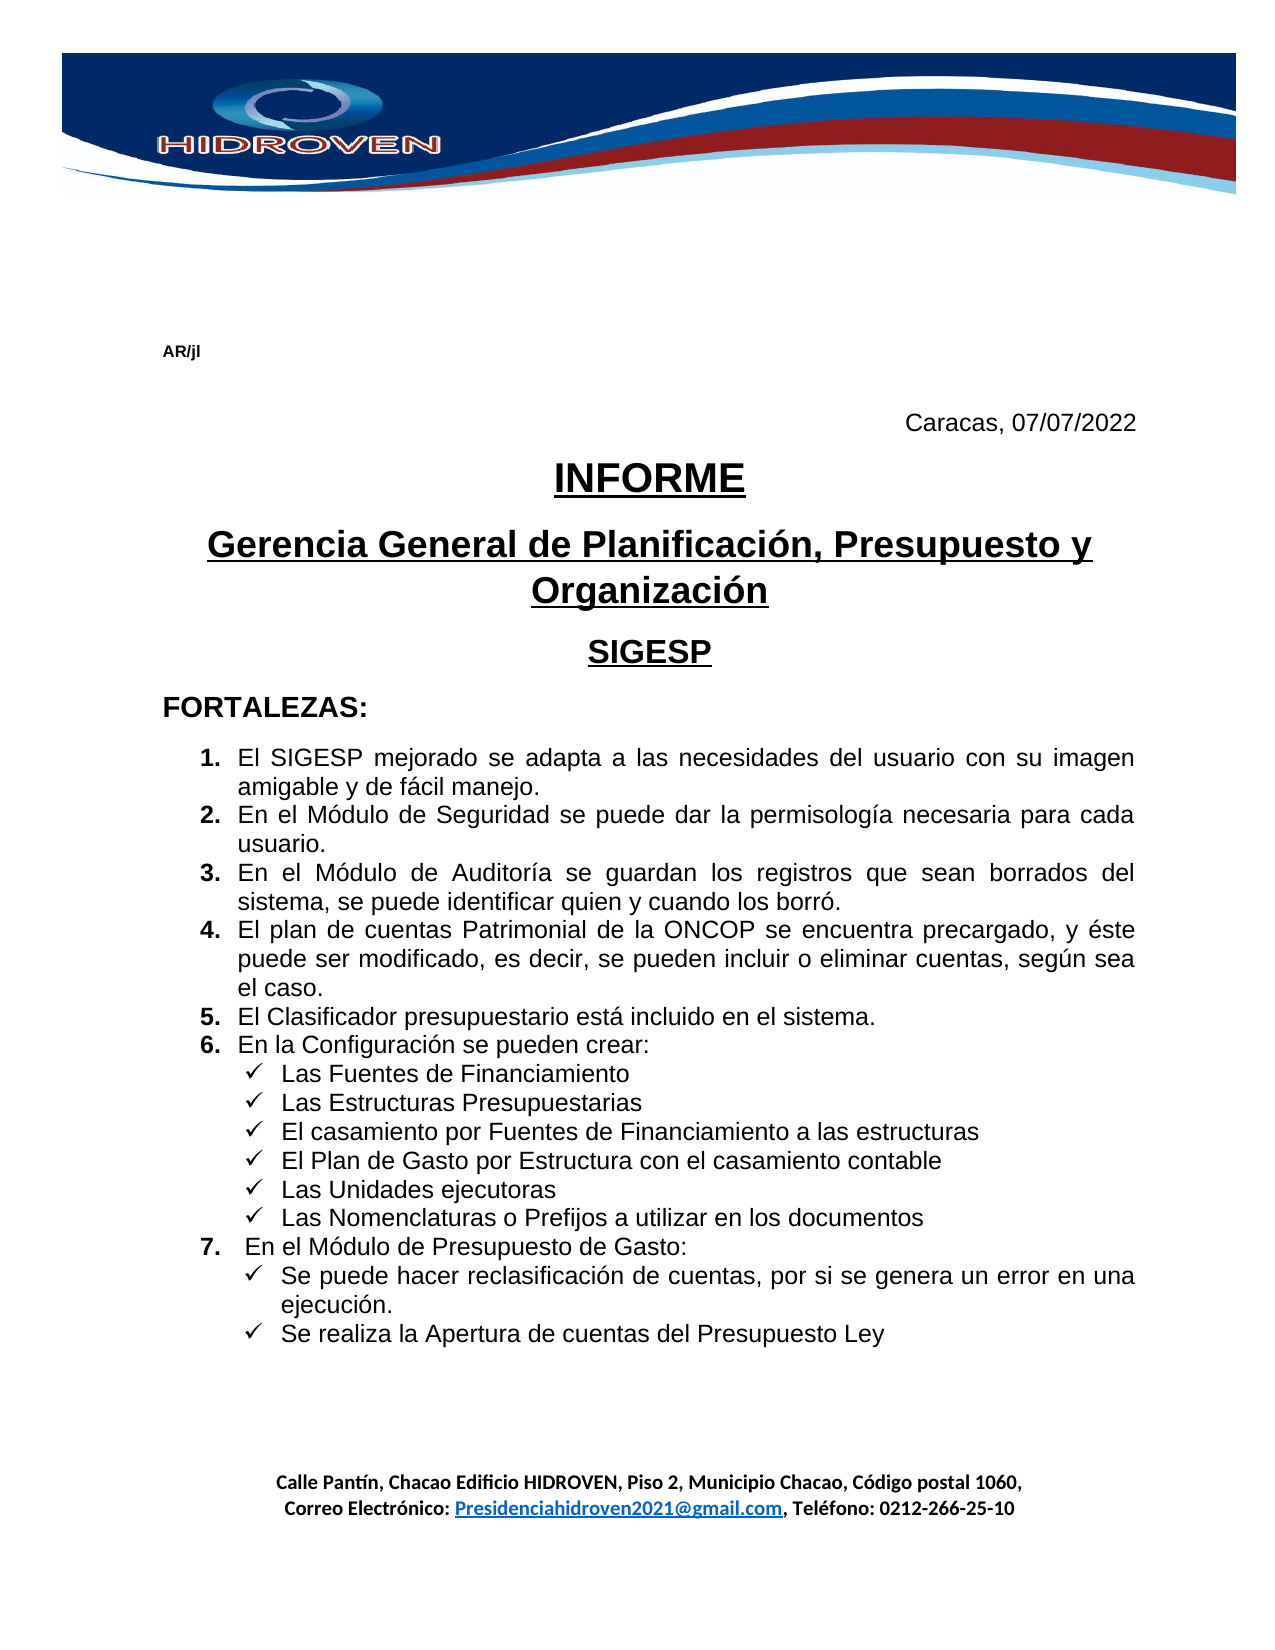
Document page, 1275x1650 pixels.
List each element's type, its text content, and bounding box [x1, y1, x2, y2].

list En la Configuración se pueden crear: [200, 1030, 1137, 1059]
list Las Nomenclaturas o Prefijos a utilizar en los documentos [244, 1203, 1137, 1232]
text SIGESP [162, 632, 1137, 670]
text Caracas, 07/07/2022 [162, 408, 1137, 437]
picture [62, 53, 1238, 202]
text INFORME [162, 454, 1137, 502]
list En el Módulo de Auditoría se guardan los registros que sean borrados del sistema, se puede identificar quien y cuando los borró. [200, 858, 1137, 915]
list El plan de cuentas Patrimonial de la ONCOP se encuentra precargado, y éste puede ser modificado, es decir, se pueden incluir o eliminar cuentas, según sea el caso. [200, 915, 1137, 1002]
list El Plan de Gasto por Estructura con el casamiento contable [244, 1146, 1137, 1174]
list El Clasificador presupuestario está incluido en el sistema. [200, 1002, 1137, 1030]
list En el Módulo de Presupuesto de Gasto: [200, 1232, 1137, 1261]
list Las Estructuras Presupuestarias [244, 1088, 1137, 1117]
list El casamiento por Fuentes de Financiamiento a las estructuras [244, 1117, 1137, 1146]
text Gerencia General de Planificación, Presupuesto y Organización [162, 522, 1137, 612]
text AR/jl [162, 342, 1137, 361]
list En el Módulo de Seguridad se puede dar la permisología necesaria para cada usuario. [200, 800, 1137, 858]
list Las Unidades ejecutoras [244, 1174, 1137, 1203]
list Se realiza la Apertura de cuentas del Presupuesto Ley [243, 1319, 1137, 1347]
list Se puede hacer reclasificación de cuentas, por si se genera un error en una ejecución. [243, 1261, 1137, 1319]
list Las Fuentes de Financiamiento [244, 1059, 1137, 1088]
text FORTALEZAS: [162, 690, 1137, 724]
list El SIGESP mejorado se adapta a las necesidades del usuario con su imagen amigable y de fácil manejo. [200, 743, 1137, 800]
